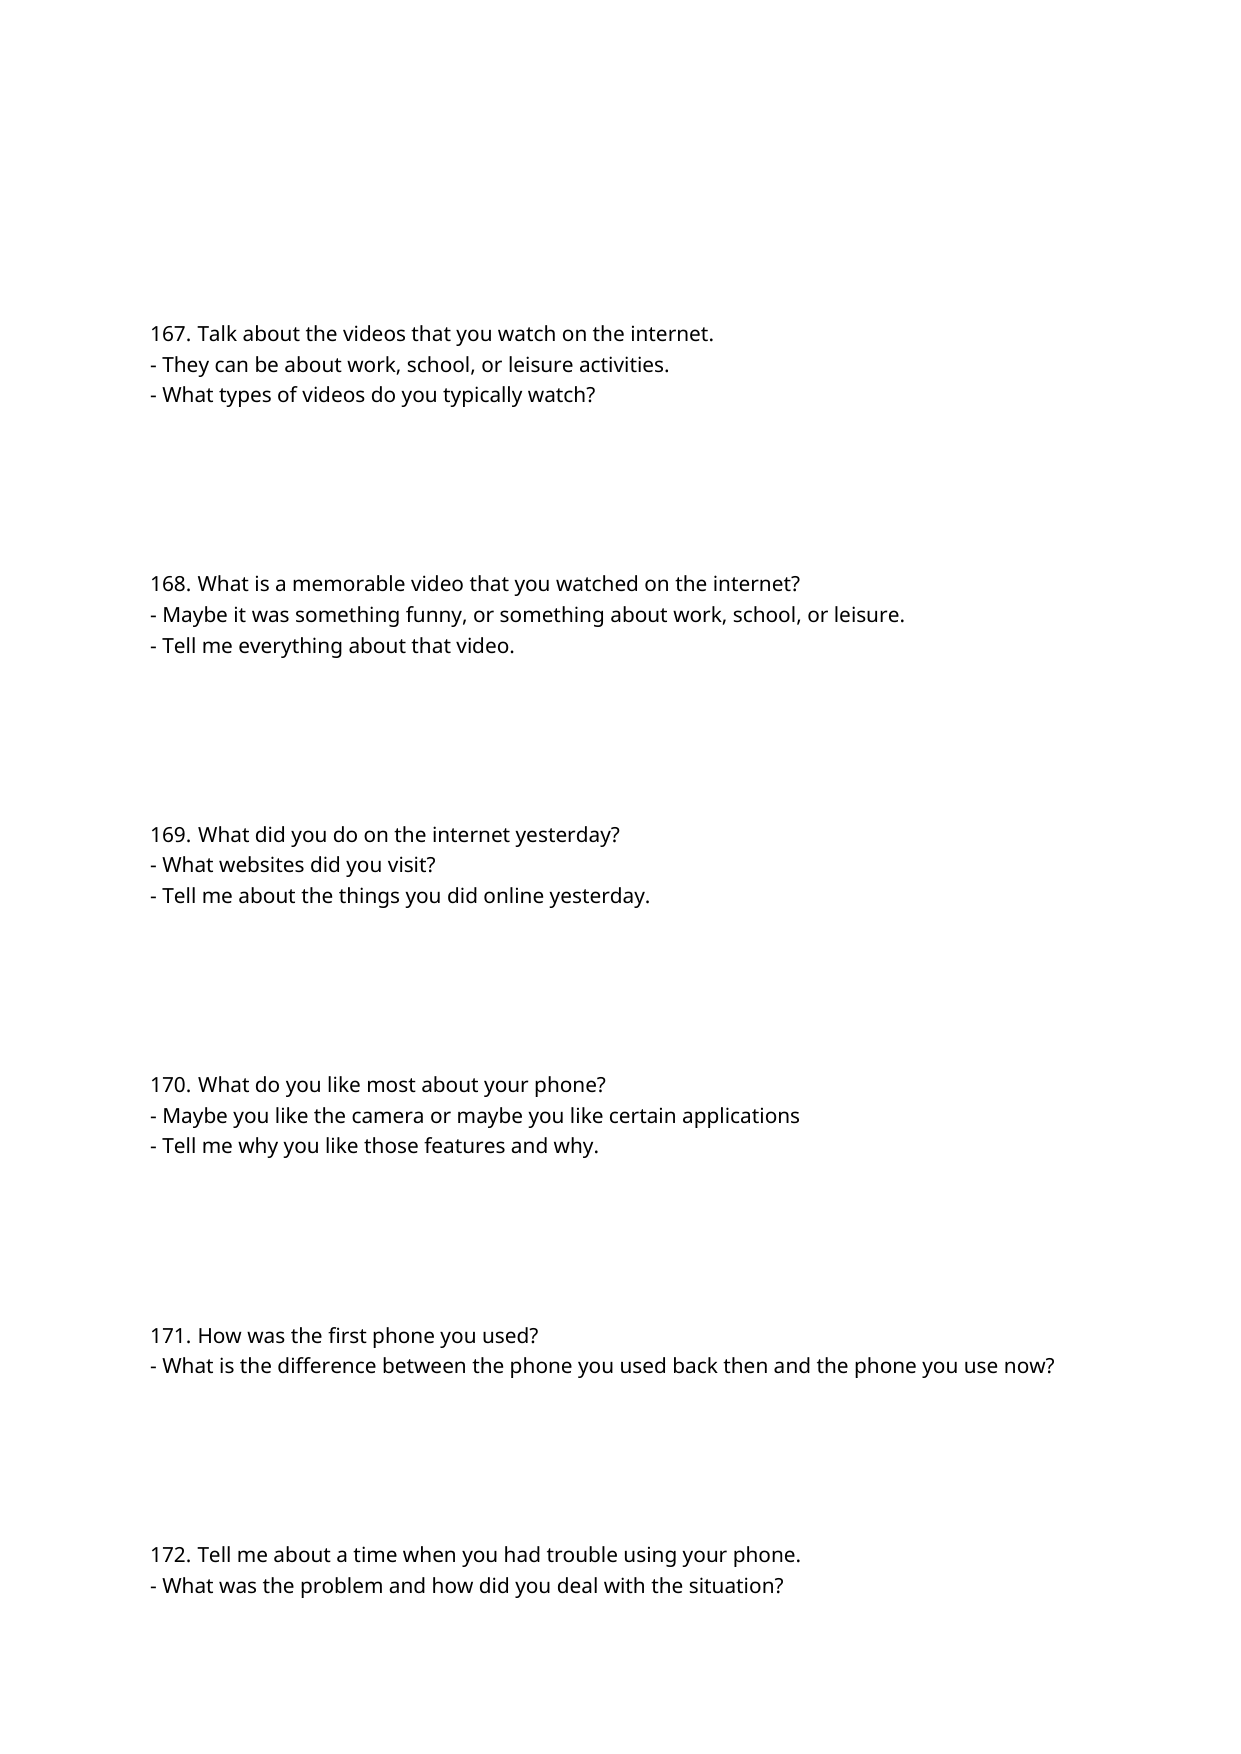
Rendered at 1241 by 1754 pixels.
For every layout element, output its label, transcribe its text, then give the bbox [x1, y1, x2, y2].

text 167. Talk about the videos that you watch on the internet. - They can be about work, school, or leisure activities. - What types of videos do you typically watch? [150, 319, 1090, 409]
text 171. How was the first phone you used? - What is the difference between the phone you used back then and the phone you use now? [150, 1321, 1090, 1380]
text 168. What is a memorable video that you watched on the internet? - Maybe it was something funny, or something about work, school, or leisure. - Tell me everything about that video. [150, 569, 1090, 659]
text 172. Tell me about a time when you had trouble using your phone. - What was the problem and how did you deal with the situation? [150, 1541, 1090, 1599]
text 169. What did you do on the internet yesterday? - What websites did you visit? - Tell me about the things you did online yesterday. [150, 820, 1090, 909]
text 170. What do you like most about your phone? - Maybe you like the camera or maybe you like certain applications - Tell me why you like those features and why. [150, 1070, 1090, 1160]
